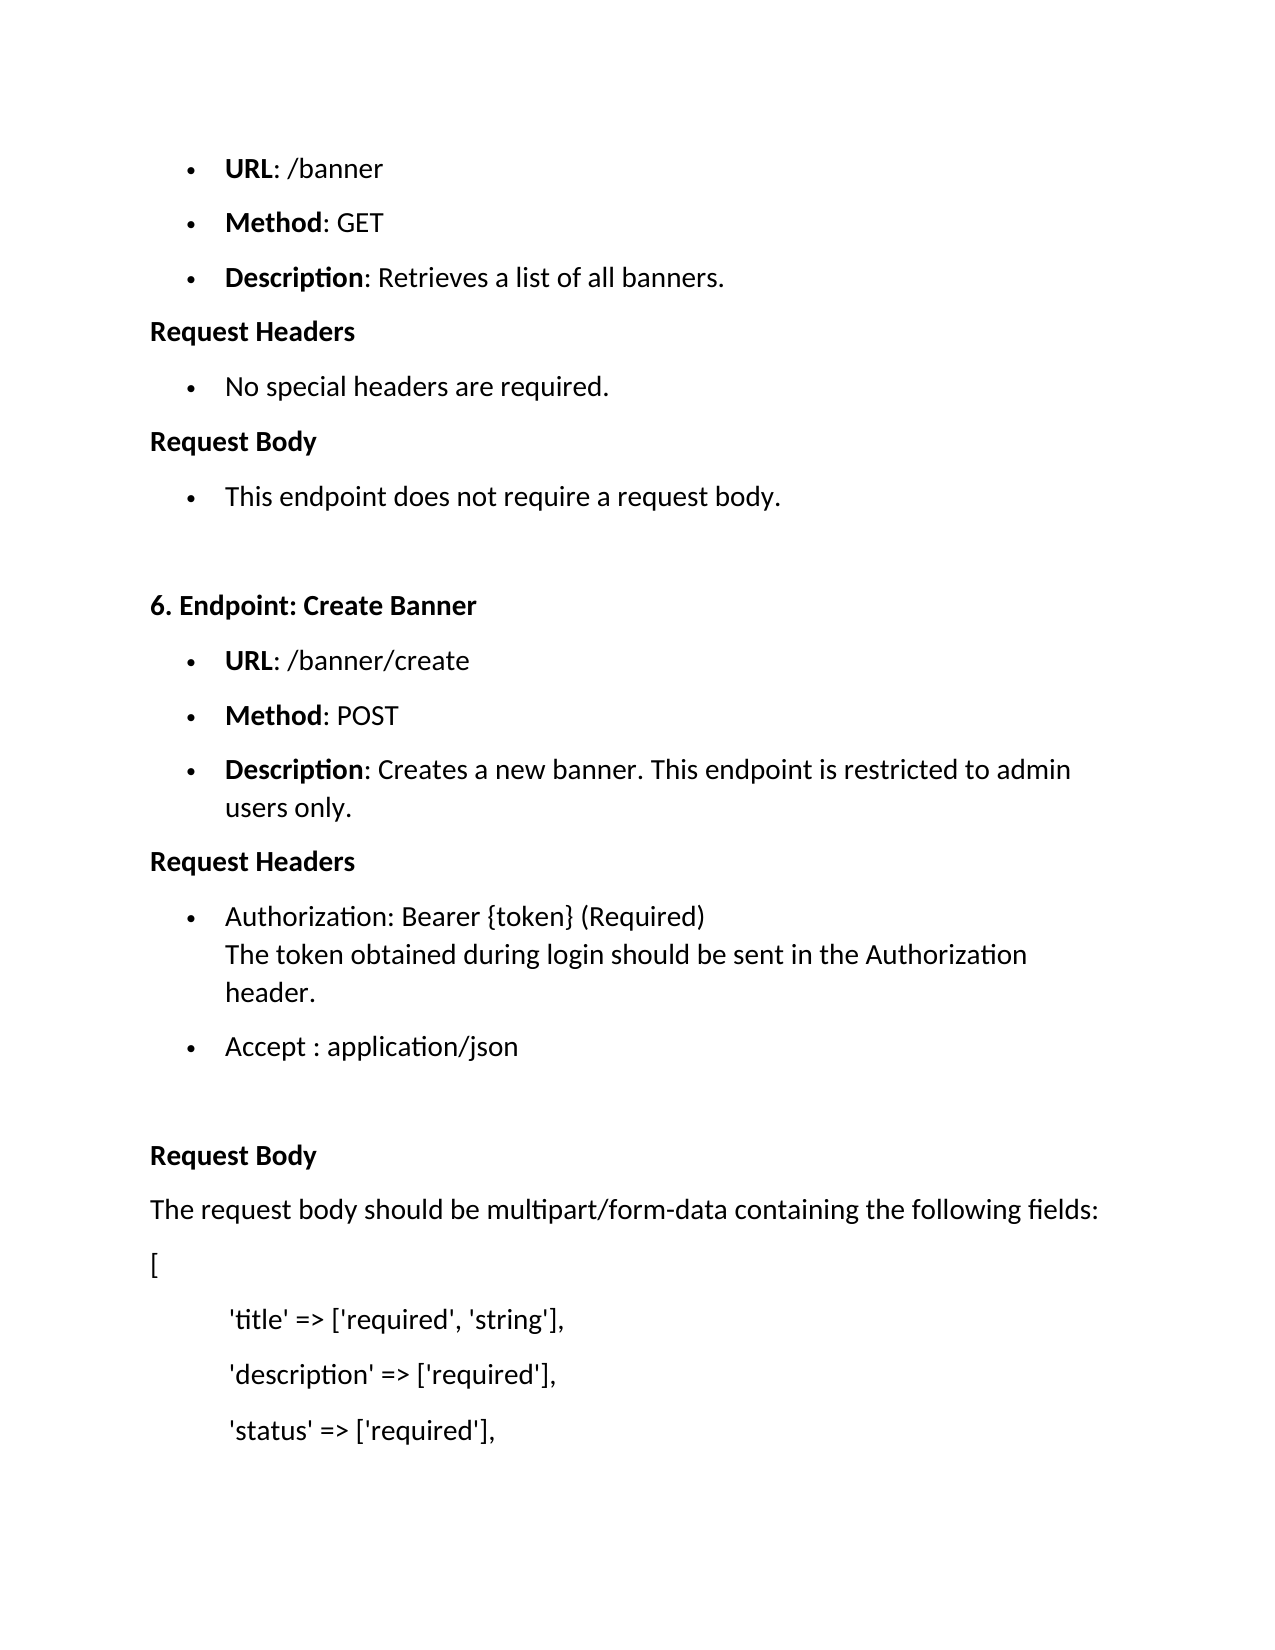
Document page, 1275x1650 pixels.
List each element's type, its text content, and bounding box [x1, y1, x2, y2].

text Request Body [150, 423, 1125, 458]
text 6. Endpoint: Create Banner [150, 587, 1125, 623]
list Description: Retrieves a list of all banners. [187, 259, 1125, 294]
list Authorization: Bearer {token} (Required) The token obtained during login should be sent in the Authorization header. [187, 898, 1125, 1009]
list Accept : application/json [187, 1028, 1125, 1064]
text 'description' => ['required'], [150, 1356, 1125, 1392]
text 'title' => ['required', 'string'], [150, 1301, 1125, 1337]
list This endpoint does not require a request body. [187, 478, 1125, 513]
text Request Headers [150, 843, 1125, 879]
text Request Headers [150, 313, 1125, 349]
list Method: POST [187, 697, 1125, 732]
list No special headers are required. [187, 368, 1125, 404]
text 'status' => ['required'], [150, 1412, 1125, 1447]
text The request body should be multipart/form-data containing the following fields: [150, 1191, 1125, 1227]
text [ [150, 1246, 1125, 1282]
list URL: /banner [187, 150, 1125, 186]
list URL: /banner/create [187, 642, 1125, 678]
list Description: Creates a new banner. This endpoint is restricted to admin users only. [187, 751, 1125, 824]
list Method: GET [187, 204, 1125, 240]
text Request Body [150, 1137, 1125, 1172]
